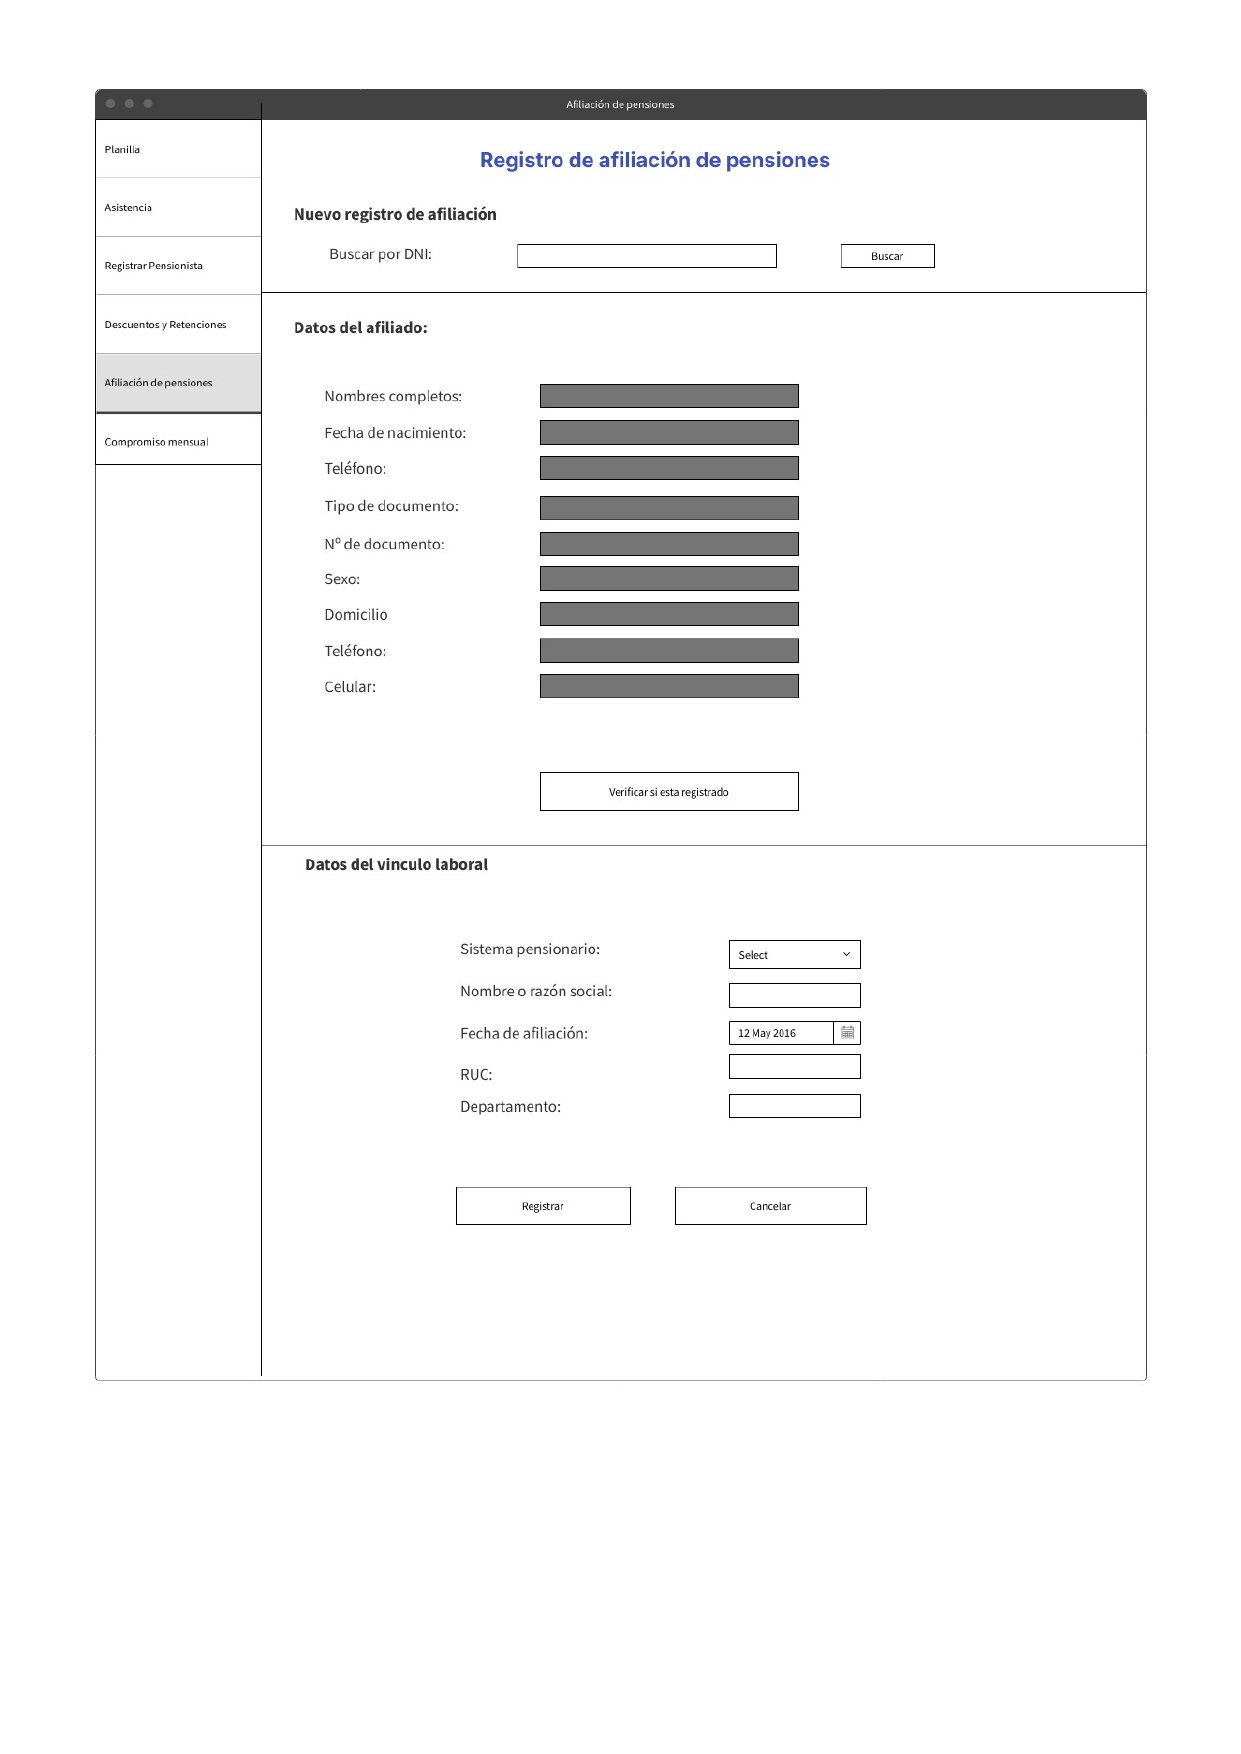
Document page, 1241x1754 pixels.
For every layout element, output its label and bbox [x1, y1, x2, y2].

picture [75, 75, 1166, 1395]
